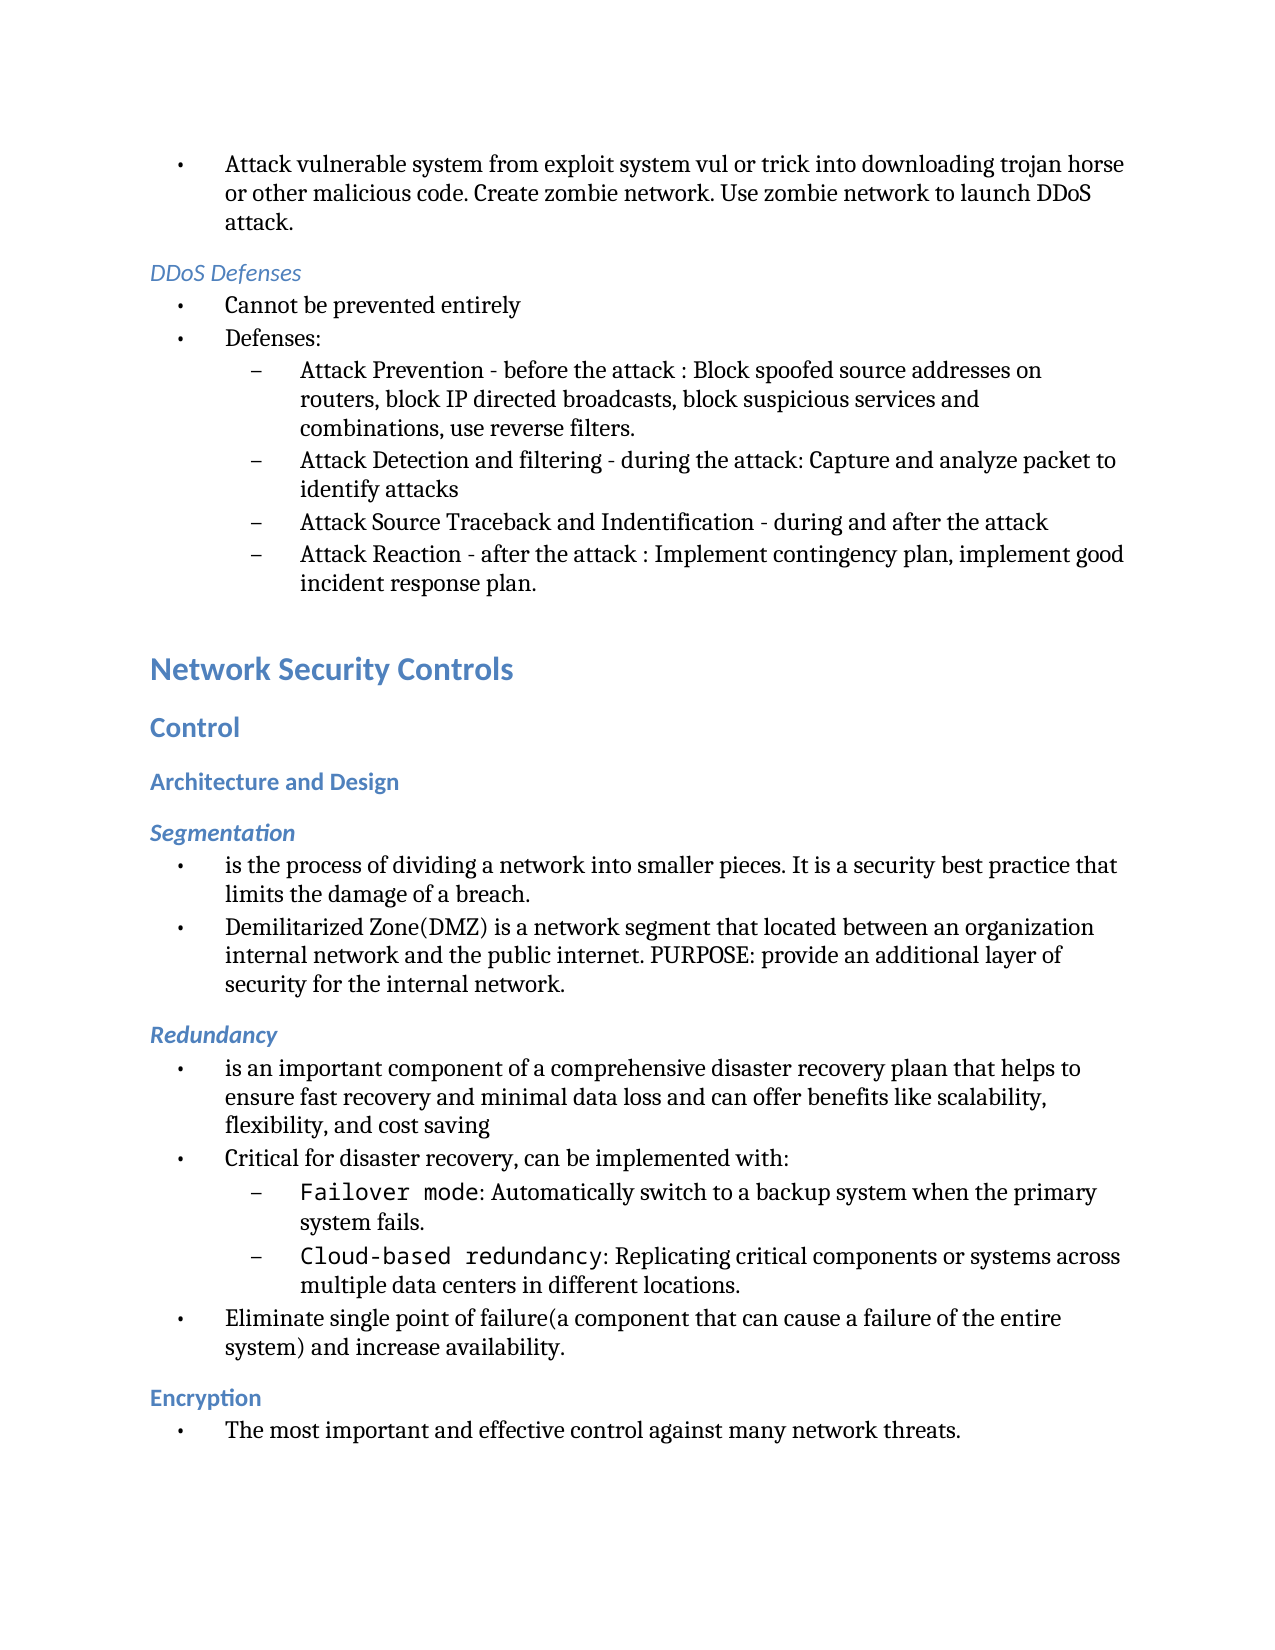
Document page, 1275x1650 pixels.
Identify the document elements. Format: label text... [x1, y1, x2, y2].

subtitle Segmentation [150, 817, 1125, 847]
subtitle Architecture and Design [150, 766, 1125, 796]
list The most important and effective control against many network threats. [175, 1416, 1125, 1445]
list Failover mode: Automatically switch to a backup system when the primary system fails. [250, 1176, 1125, 1236]
list Attack Source Traceback and Indentification - during and after the attack [250, 508, 1125, 536]
list Attack vulnerable system from exploit system vul or trick into downloading trojan horse or other malicious code. Create zombie network. Use zombie network to launch DDoS attack. [175, 150, 1125, 236]
subtitle Encryption [150, 1382, 1125, 1413]
subtitle Redundancy [150, 1019, 1125, 1050]
subtitle Control [150, 709, 1125, 745]
list Critical for disaster recovery, can be implemented with: [175, 1144, 1125, 1173]
subtitle DDoS Defenses [150, 257, 1125, 288]
list Attack Prevention - before the attack : Block spoofed source addresses on routers, block IP directed broadcasts, block suspicious services and combinations, use reverse filters. [250, 356, 1125, 443]
list Defenses: [175, 324, 1125, 353]
list is an important component of a comprehensive disaster recovery plaan that helps to ensure fast recovery and minimal data loss and can offer benefits like scalability, flexibility, and cost saving [175, 1054, 1125, 1140]
list Cloud-based redundancy: Replicating critical components or systems across multiple data centers in different locations. [250, 1240, 1125, 1300]
list Demilitarized Zone(DMZ) is a network segment that located between an organization internal network and the public internet. PURPOSE: provide an additional layer of security for the internal network. [175, 912, 1125, 999]
list Eliminate single point of failure(a component that can cause a failure of the entire system) and increase availability. [175, 1304, 1125, 1361]
subtitle Network Security Controls [150, 648, 1125, 688]
list Attack Detection and filtering - during the attack: Capture and analyze packet to identify attacks [250, 446, 1125, 504]
list Attack Reaction - after the attack : Implement contingency plan, implement good incident response plan. [250, 540, 1125, 598]
list is the process of dividing a network into smaller pieces. It is a security best practice that limits the damage of a breach. [175, 851, 1125, 909]
list Cannot be prevented entirely [175, 291, 1125, 320]
